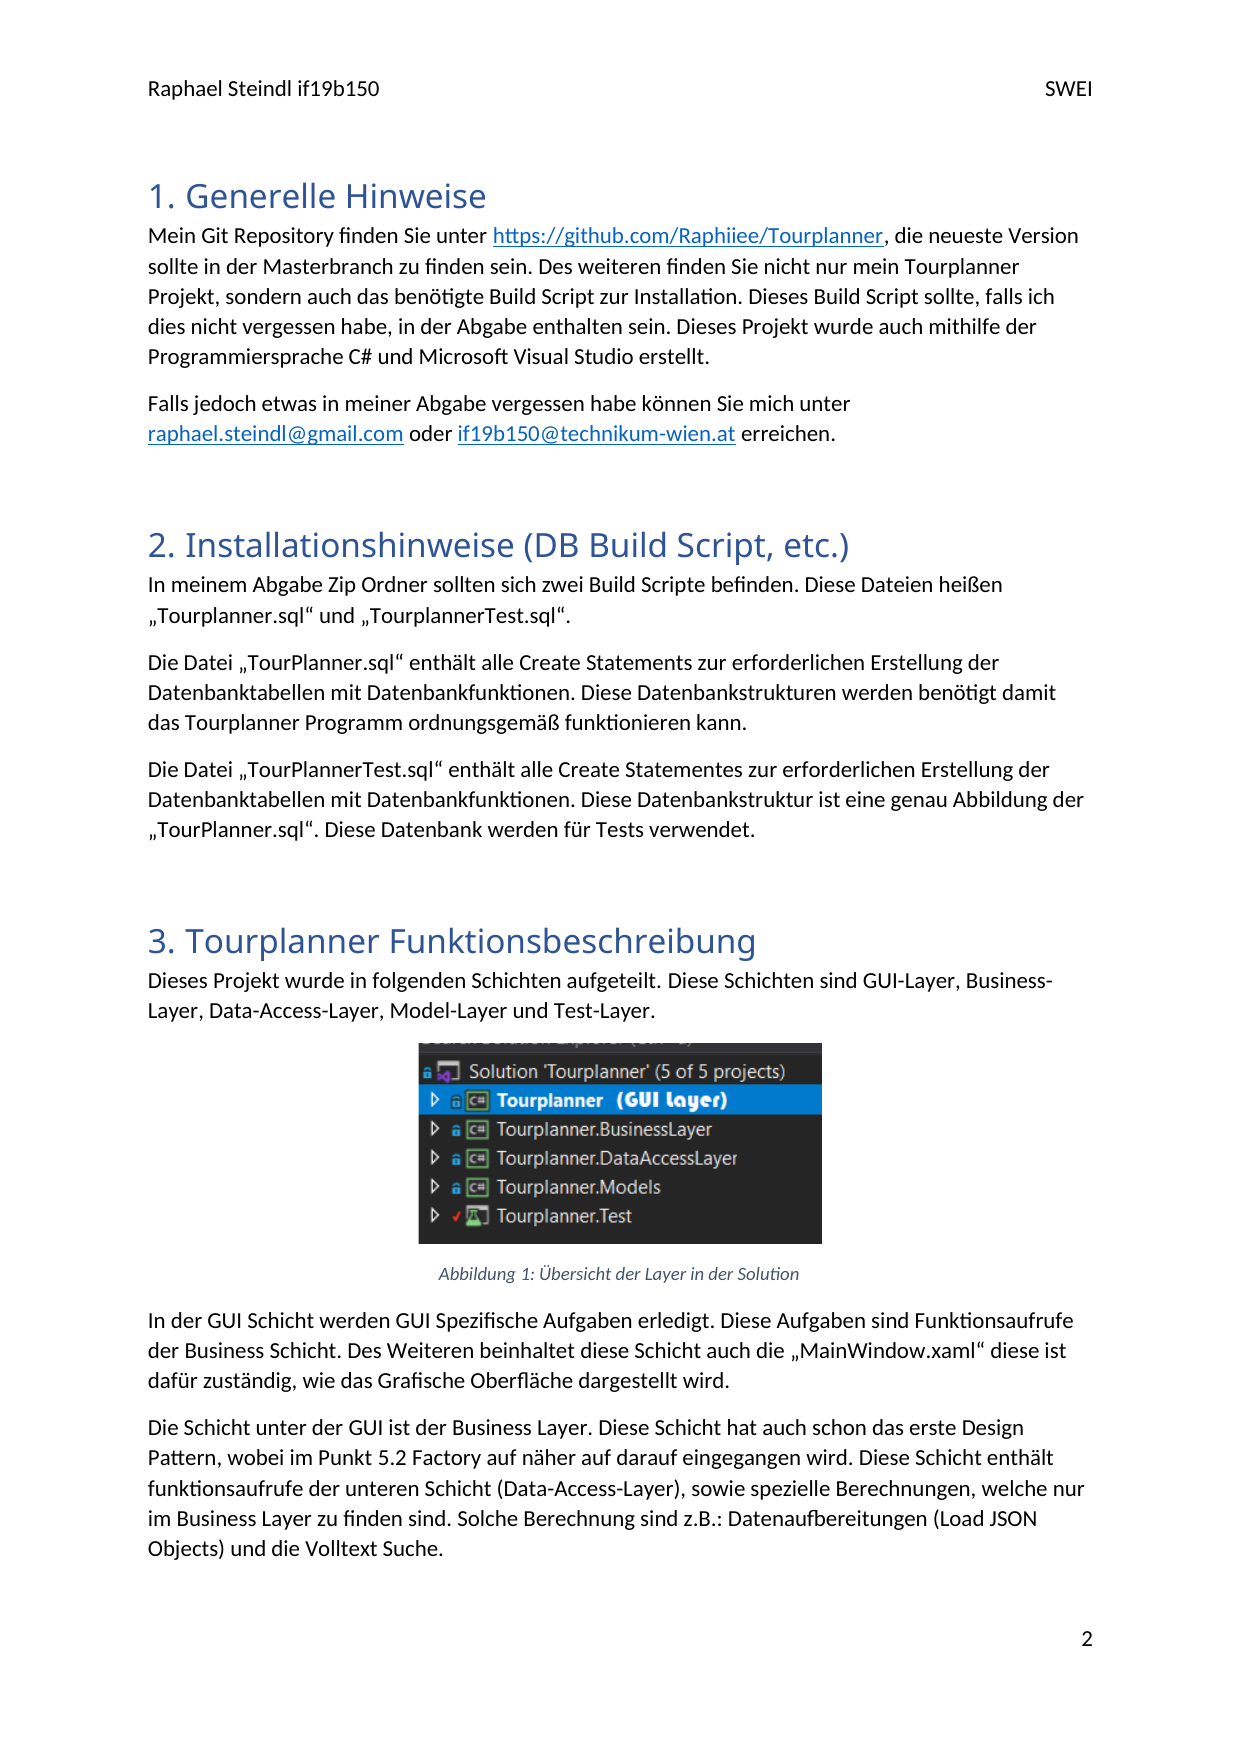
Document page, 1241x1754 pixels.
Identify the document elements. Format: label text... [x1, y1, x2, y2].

subtitle Generelle Hinweise [148, 173, 1093, 218]
text Die Datei „TourPlannerTest.sql“ enthält alle Create Statementes zur erforderlichen Erstellung der Datenbanktabellen mit Datenbankfunktionen. Diese Datenbankstruktur ist eine genau Abbildung der „TourPlanner.sql“. Diese Datenbank werden für Tests verwendet. [148, 755, 1093, 843]
text Falls jedoch etwas in meiner Abgabe vergessen habe können Sie mich unter raphael.steindl@gmail.com oder if19b150@technikum-wien.at erreichen. [148, 389, 1093, 447]
text Dieses Projekt wurde in folgenden Schichten aufgeteilt. Diese Schichten sind GUI-Layer, Business-Layer, Data-Access-Layer, Model-Layer und Test-Layer. [148, 966, 1093, 1024]
subtitle Tourplanner Funktionsbeschreibung [148, 917, 1093, 963]
text Die Datei „TourPlanner.sql“ enthält alle Create Statements zur erforderlichen Erstellung der Datenbanktabellen mit Datenbankfunktionen. Diese Datenbankstrukturen werden benötigt damit das Tourplanner Programm ordnungsgemäß funktionieren kann. [148, 648, 1093, 736]
picture [418, 1043, 822, 1244]
text In meinem Abgabe Zip Ordner sollten sich zwei Build Scripte befinden. Diese Dateien heißen „Tourplanner.sql“ und „TourplannerTest.sql“. [148, 571, 1093, 629]
text Die Schicht unter der GUI ist der Business Layer. Diese Schicht hat auch schon das erste Design Pattern, wobei im Punkt 6.2 Factory auf näher auf darauf eingegangen wird. Diese Schicht enthält funktionsaufrufe der unteren Schicht (Data-Access-Layer), sowie spezielle Berechnungen, welche nur im Business Layer zu finden sind. Solche Berechnung sind z.B.: Datenaufbereitungen (Load JSON Objects) und die Volltext Suche. [148, 1413, 1093, 1562]
text In der GUI Schicht werden GUI Spezifische Aufgaben erledigt. Diese Aufgaben sind Funktionsaufrufe der Business Schicht. Des Weiteren beinhaltet diese Schicht auch die „MainWindow.xaml“ diese ist dafür zuständig, wie das Grafische Oberfläche dargestellt wird. [148, 1306, 1093, 1394]
text Mein Git Repository finden Sie unter https://github.com/Raphiiee/Tourplanner, die neueste Version sollte in der Masterbranch zu finden sein. Des weiteren finden Sie nicht nur mein Tourplanner Projekt, sondern auch das benötigte Build Script zur Installation. Dieses Build Script sollte, falls ich dies nicht vergessen habe, in der Abgabe enthalten sein. Dieses Projekt wurde auch mithilfe der Programmiersprache C# und Microsoft Visual Studio erstellt. [148, 222, 1093, 370]
subtitle Installationshinweise (DB Build Script, etc.) [148, 522, 1093, 567]
